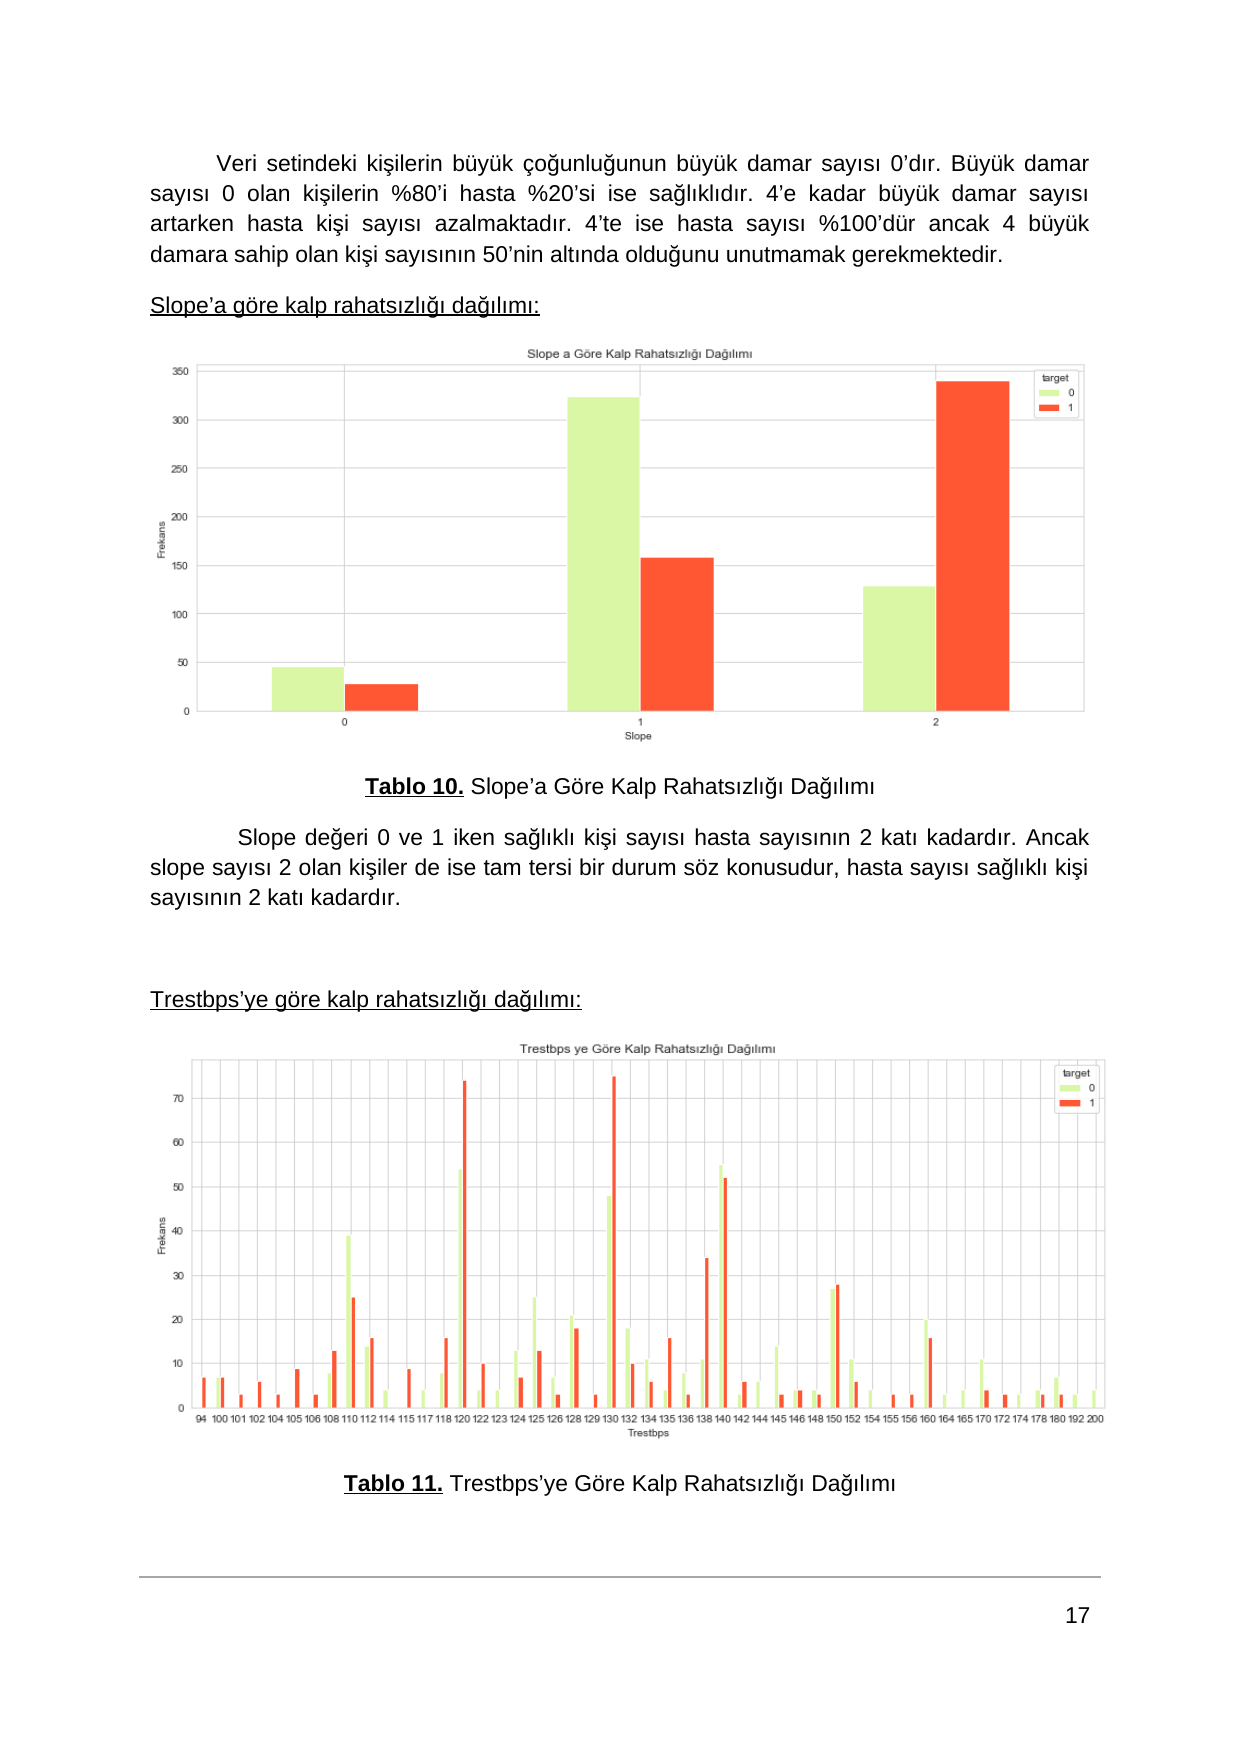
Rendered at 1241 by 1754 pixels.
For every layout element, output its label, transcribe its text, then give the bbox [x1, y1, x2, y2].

text Slope değeri 0 ve 1 iken sağlıklı kişi sayısı hasta sayısının 2 katı kadardır. Ancak slope sayısı 2 olan kişiler de ise tam tersi bir durum söz konusudur, hasta sayısı sağlıklı kişi sayısının 2 katı kadardır. [150, 824, 1090, 911]
text Tablo 10. Slope’a Göre Kalp Rahatsızlığı Dağılımı [150, 773, 1090, 799]
text Tablo 11. Trestbps’ye Göre Kalp Rahatsızlığı Dağılımı [150, 1470, 1090, 1497]
text Trestbps’ye göre kalp rahatsızlığı dağılımı: [150, 986, 1090, 1013]
picture [150, 342, 1091, 749]
text Slope’a göre kalp rahatsızlığı dağılımı: [150, 292, 1090, 318]
text Veri setindeki kişilerin büyük çoğunluğunun büyük damar sayısı 0’dır. Büyük damar sayısı 0 olan kişilerin %80’i hasta %20’si ise sağlıklıdır. 4’e kadar büyük damar sayısı artarken hasta kişi sayısı azalmaktadır. 4’te ise hasta sayısı %100’dür ancak 4 büyük damara sahip olan kişi sayısının 50’nin altında olduğunu unutmamak gerekmektedir. [150, 150, 1090, 267]
picture [150, 1037, 1112, 1446]
